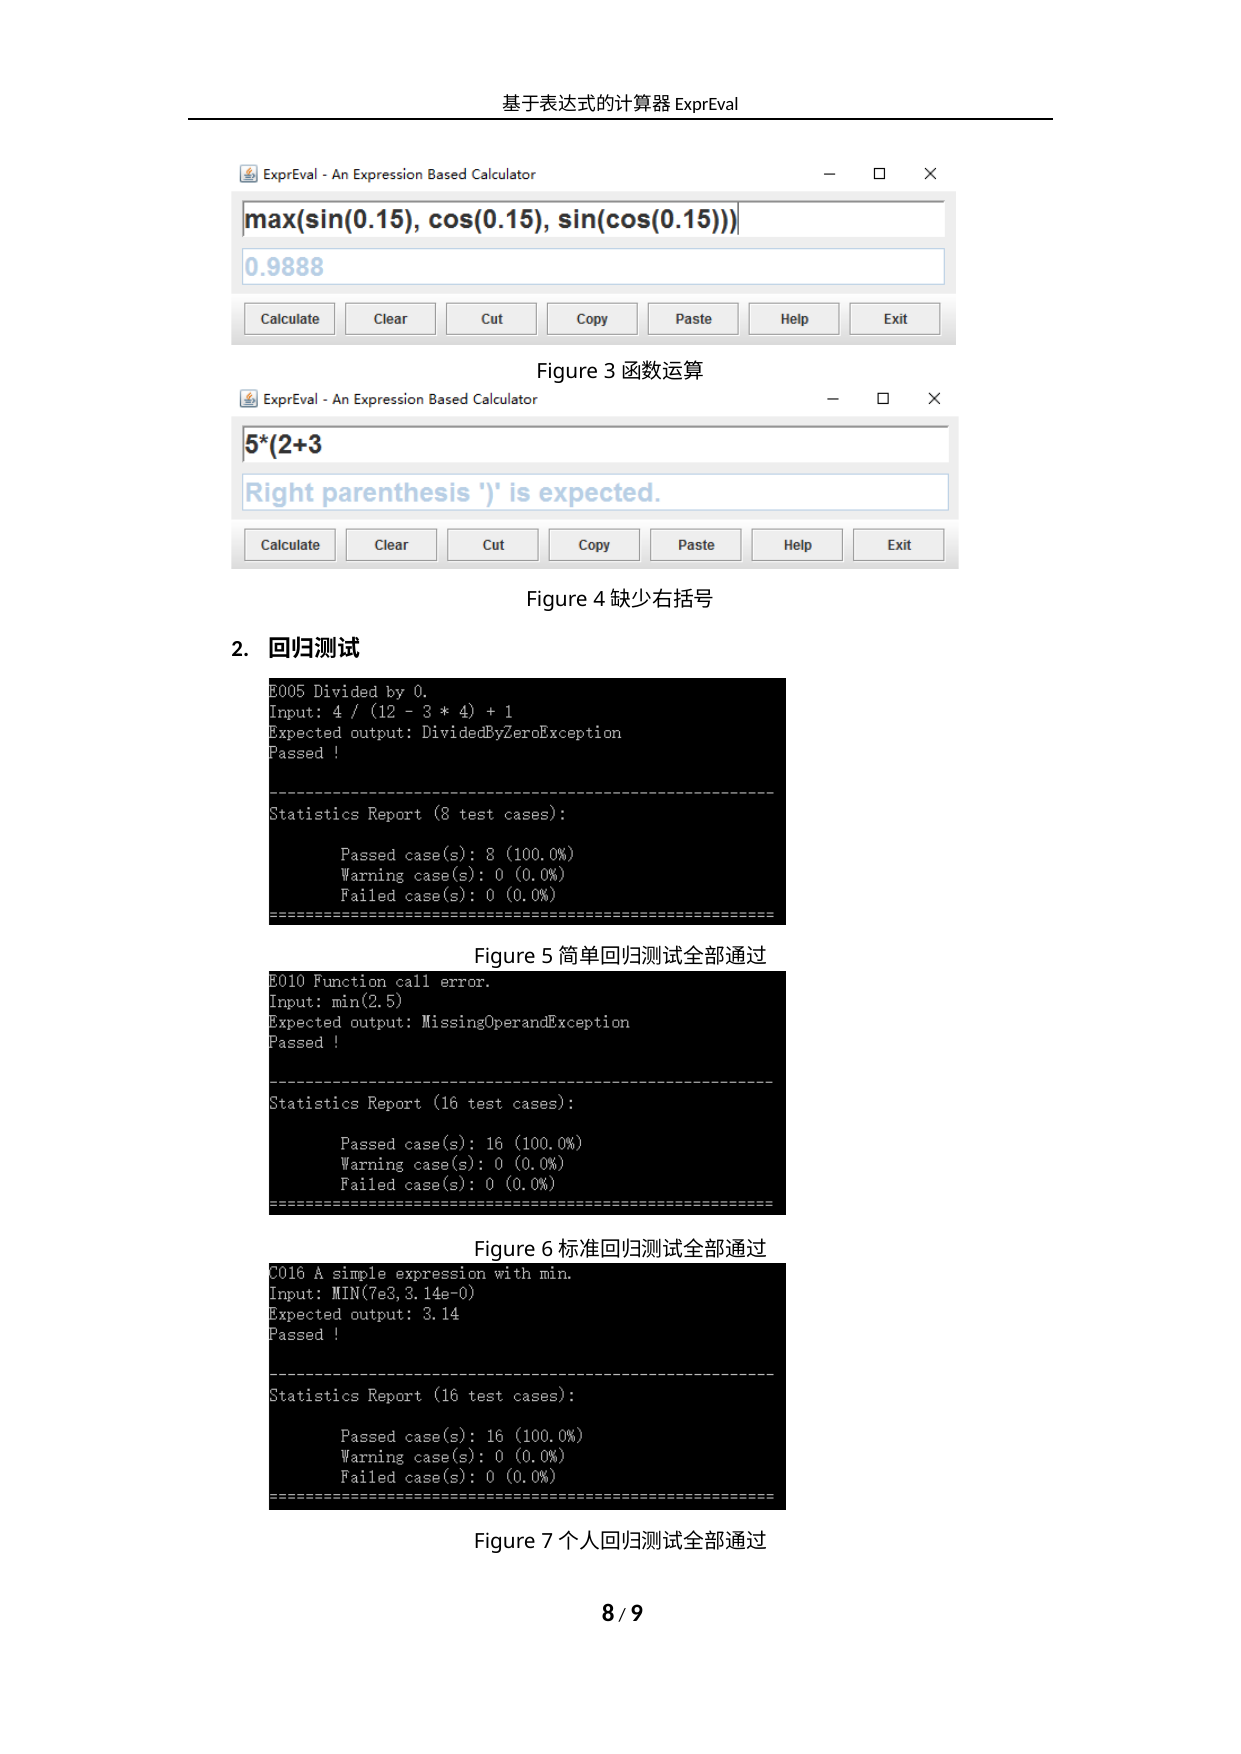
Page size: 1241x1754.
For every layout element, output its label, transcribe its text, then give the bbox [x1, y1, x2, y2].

picture [231, 158, 956, 345]
text Figure 3 函数运算 [187, 353, 1053, 386]
picture [268, 971, 786, 1215]
text Figure 4 缺少右括号 [187, 581, 1053, 613]
text Figure 6 标准回归测试全部通过 [187, 1231, 1053, 1263]
text Figure 5 简单回归测试全部通过 [187, 938, 1053, 971]
picture [231, 386, 959, 569]
picture [268, 678, 786, 925]
text Figure 7 个人回归测试全部通过 [187, 1523, 1053, 1556]
picture [268, 1263, 786, 1510]
subtitle 回归测试 [231, 613, 1053, 678]
